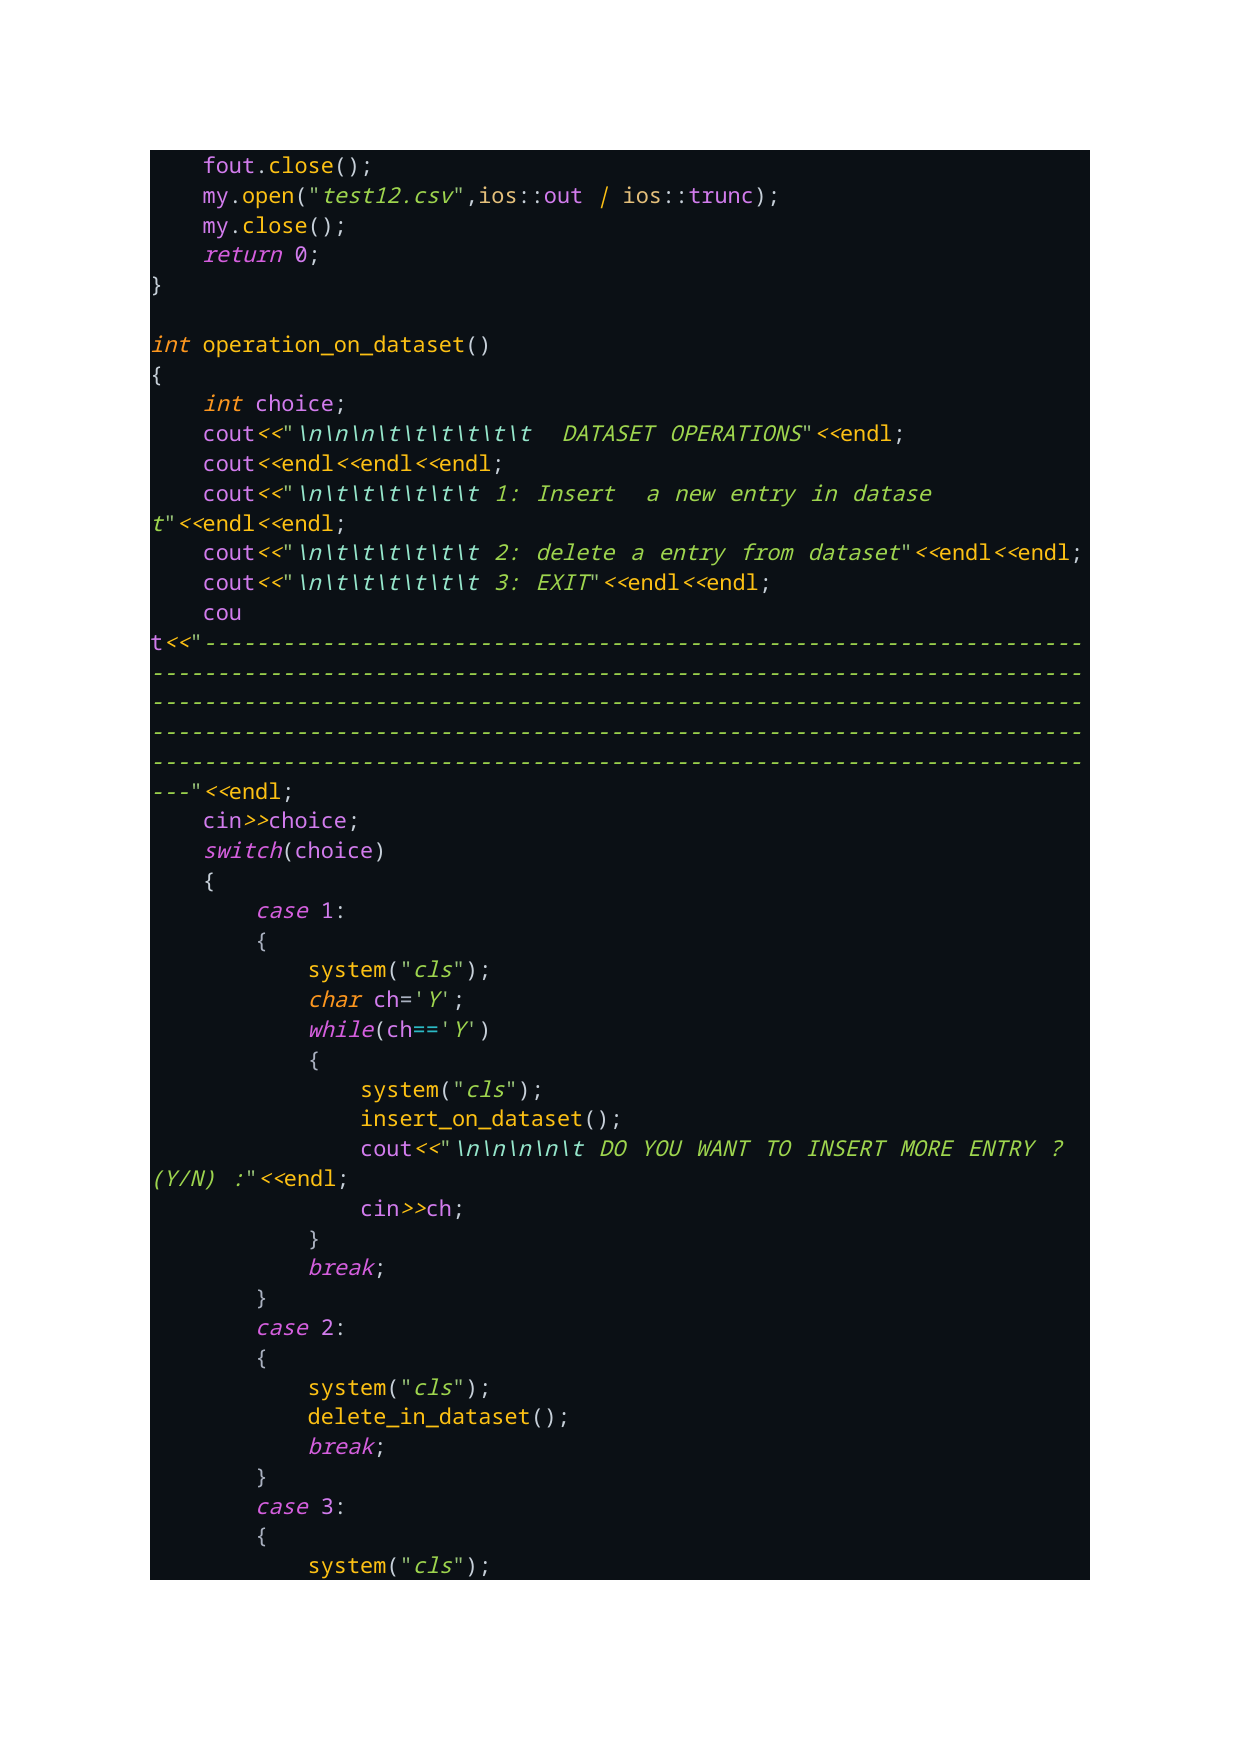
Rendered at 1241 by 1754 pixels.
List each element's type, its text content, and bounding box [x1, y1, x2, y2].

text my.close(); [150, 209, 1090, 239]
text system("cls"); [150, 1073, 1090, 1103]
text { [150, 358, 1090, 388]
text cout<<"\n\n\n\t\t\t\t\t\t DATASET OPERATIONS"<<endl; [150, 418, 1090, 448]
text system("cls"); [150, 954, 1090, 984]
text int choice; [150, 388, 1090, 418]
text my.open("test12.csv",ios::out | ios::trunc); [150, 180, 1090, 209]
text { [150, 924, 1090, 954]
text break; [150, 1252, 1090, 1282]
text { [150, 1520, 1090, 1550]
text int operation_on_dataset() [150, 329, 1090, 358]
text delete_in_dataset(); [150, 1401, 1090, 1431]
text case 3: [150, 1491, 1090, 1520]
text } [150, 1222, 1090, 1252]
text case 2: [150, 1312, 1090, 1342]
text { [150, 865, 1090, 895]
text insert_on_dataset(); [150, 1103, 1090, 1133]
text case 1: [150, 895, 1090, 924]
text return 0; [150, 239, 1090, 269]
text system("cls"); [150, 1371, 1090, 1401]
text } [150, 1461, 1090, 1491]
text cout<<"\n\t\t\t\t\t\t 1: Insert a new entry in dataset"<<endl<<endl; [150, 478, 1090, 537]
text cout<<"\n\t\t\t\t\t\t 3: EXIT"<<endl<<endl; [150, 567, 1090, 597]
text cin>>choice; [150, 805, 1090, 835]
text cout<<"\n\t\t\t\t\t\t 2: delete a entry from dataset"<<endl<<endl; [150, 537, 1090, 567]
text cout<<endl<<endl<<endl; [150, 448, 1090, 478]
text fout.close(); [150, 150, 1090, 180]
text } [150, 1282, 1090, 1312]
text system("cls"); [150, 1550, 1090, 1580]
text while(ch=='Y') [150, 1014, 1090, 1044]
text cin>>ch; [150, 1193, 1090, 1222]
text cout<<"------------------------------------------------------------------------------------------------------------------------------------------------------------------------------------------------------------------------------------------------------------------------------------------------------------------------------------------------------------------"<<endl; [150, 597, 1090, 805]
text cout<<"\n\n\n\n\t DO YOU WANT TO INSERT MORE ENTRY ? (Y/N) :"<<endl; [150, 1133, 1090, 1193]
text { [150, 1342, 1090, 1371]
text break; [150, 1431, 1090, 1461]
text char ch='Y'; [150, 984, 1090, 1014]
text switch(choice) [150, 835, 1090, 865]
text { [150, 1044, 1090, 1073]
text } [150, 269, 1090, 299]
